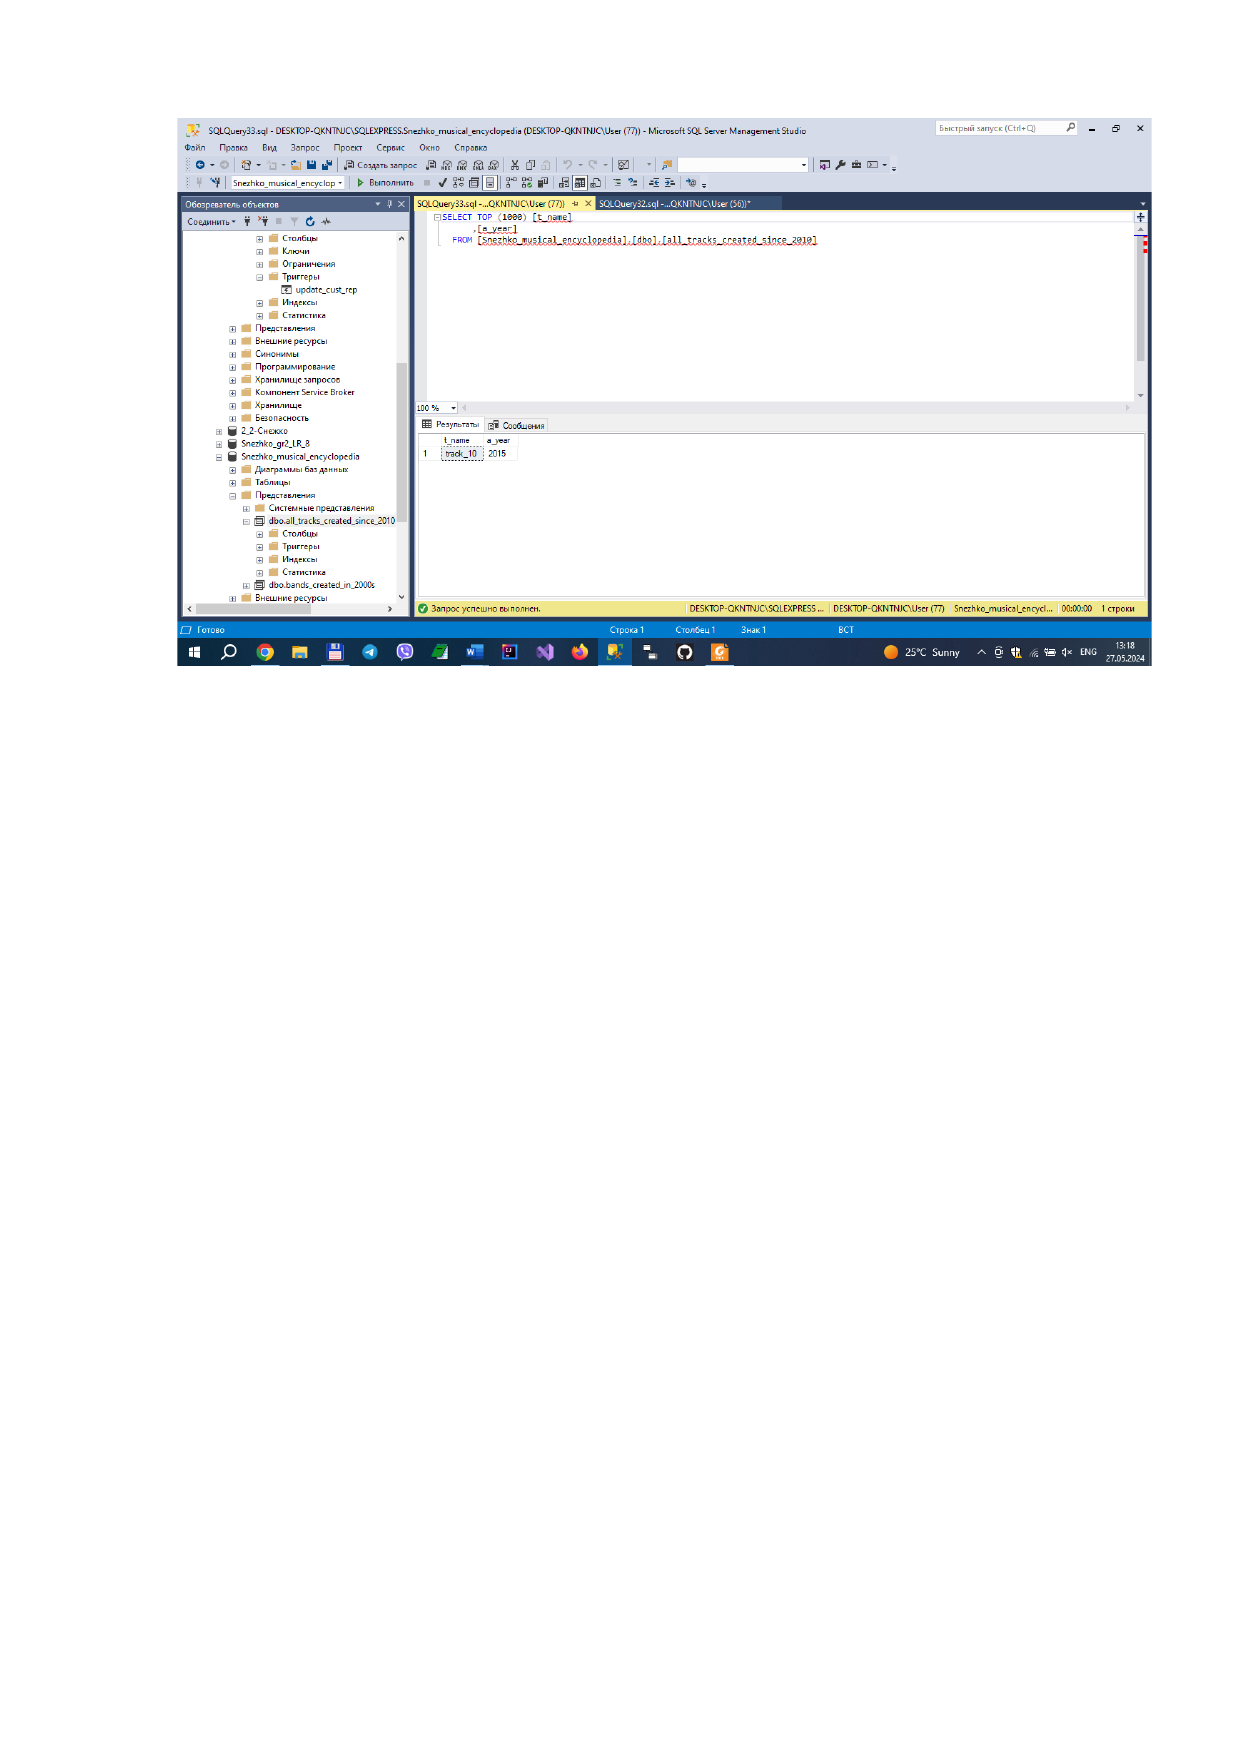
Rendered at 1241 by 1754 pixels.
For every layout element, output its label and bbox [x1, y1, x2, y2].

picture [177, 118, 1152, 666]
